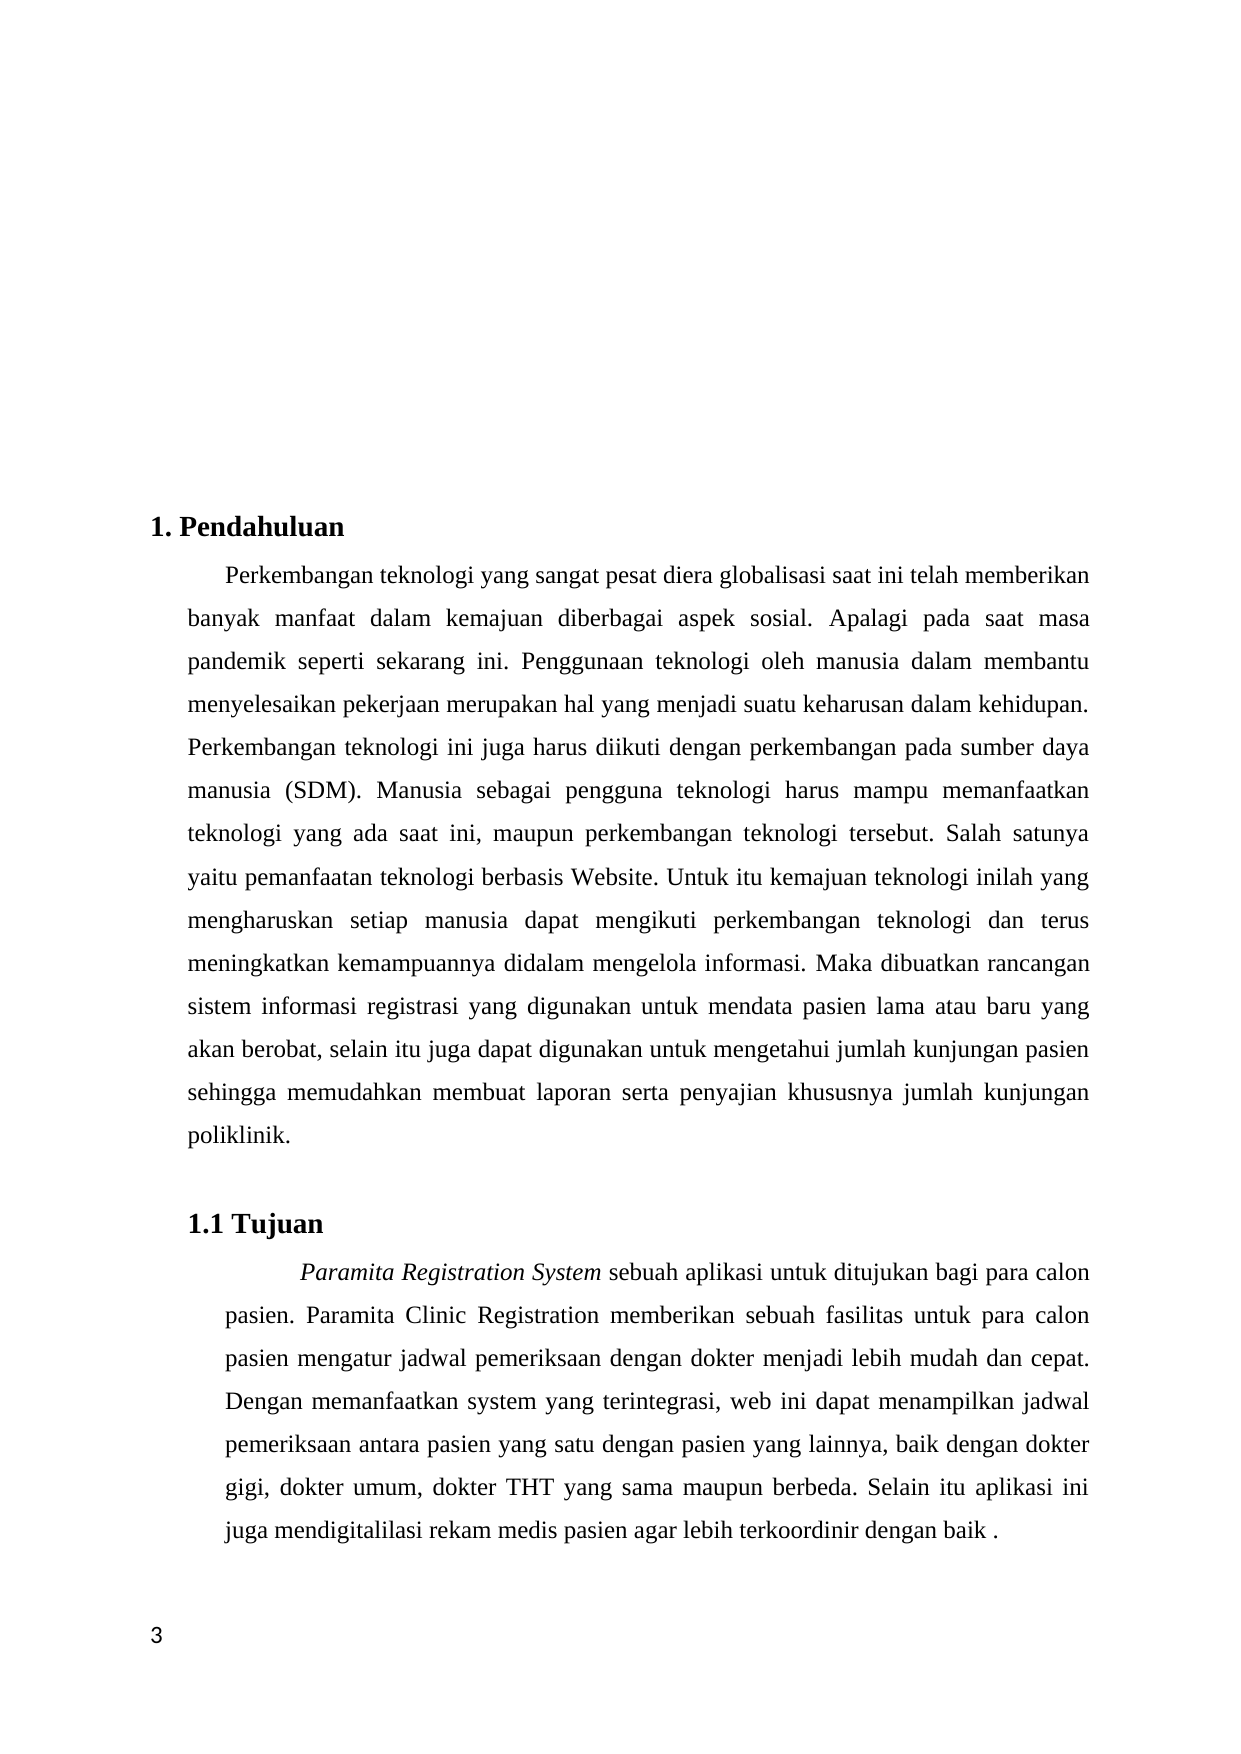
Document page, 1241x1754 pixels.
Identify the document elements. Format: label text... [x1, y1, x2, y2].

text 1.1 Tujuan [150, 1207, 1090, 1240]
list Perkembangan teknologi yang sangat pesat diera globalisasi saat ini telah memberikan banyak manfaat dalam kemajuan diberbagai aspek sosial. Apalagi pada saat masa pandemik seperti sekarang ini. Penggunaan teknologi oleh manusia dalam membantu menyelesaikan pekerjaan merupakan hal yang menjadi suatu keharusan dalam kehidupan. Perkembangan teknologi ini juga harus diikuti dengan perkembangan pada sumber daya manusia (SDM). Manusia sebagai pengguna teknologi harus mampu memanfaatkan teknologi yang ada saat ini, maupun perkembangan teknologi tersebut. Salah satunya yaitu pemanfaatan teknologi berbasis Website. Untuk itu kemajuan teknologi inilah yang mengharuskan setiap manusia dapat mengikuti perkembangan teknologi dan terus meningkatkan kemampuannya didalam mengelola informasi. Maka dibuatkan rancangan sistem informasi registrasi yang digunakan untuk mendata pasien lama atau baru yang akan berobat, selain itu juga dapat digunakan untuk mengetahui jumlah kunjungan pasien sehingga memudahkan membuat laporan serta penyajian khususnya jumlah kunjungan poliklinik. [187, 560, 1090, 1149]
text Paramita Registration System sebuah aplikasi untuk ditujukan bagi para calon pasien. Paramita Clinic Registration memberikan sebuah fasilitas untuk para calon pasien mengatur jadwal pemeriksaan dengan dokter menjadi lebih mudah dan cepat. Dengan memanfaatkan system yang terintegrasi, web ini dapat menampilkan jadwal pemeriksaan antara pasien yang satu dengan pasien yang lainnya, baik dengan dokter gigi, dokter umum, dokter THT yang sama maupun berbeda. Selain itu aplikasi ini juga mendigitalilasi rekam medis pasien agar lebih terkoordinir dengan baik . [225, 1257, 1090, 1544]
text 1. Pendahuluan [150, 509, 1090, 543]
